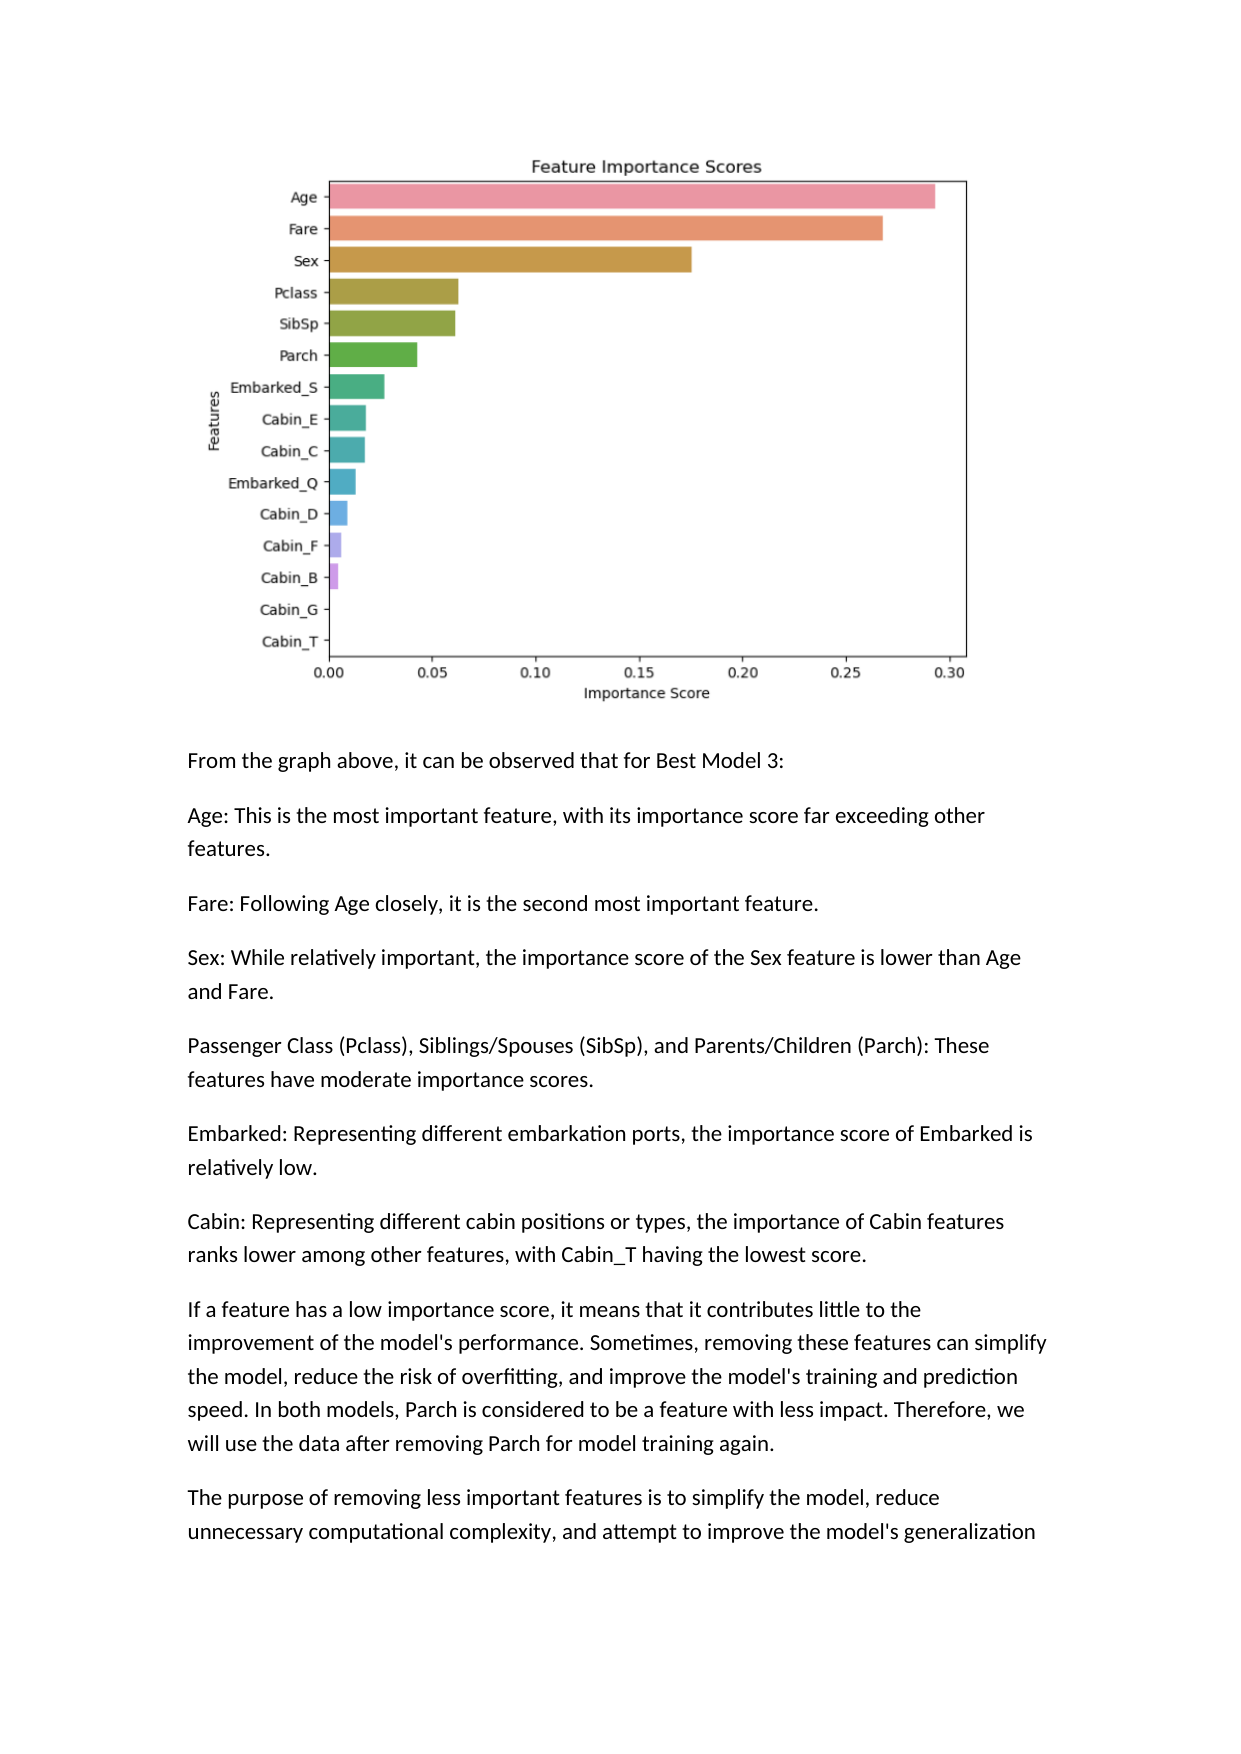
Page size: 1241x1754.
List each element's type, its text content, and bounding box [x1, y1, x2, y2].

text Age: This is the most important feature, with its importance score far exceeding other features. [187, 801, 1053, 862]
text Cabin: Representing different cabin positions or types, the importance of Cabin features ranks lower among other features, with Cabin_T having the lowest score. [187, 1207, 1053, 1268]
text Sex: While relatively important, the importance score of the Sex feature is lower than Age and Fare. [187, 943, 1053, 1005]
text If a feature has a low importance score, it means that it contributes little to the improvement of the model's performance. Sometimes, removing these features can simplify the model, reduce the risk of overfitting, and improve the model's training and prediction speed. In both models, Parch is considered to be a feature with less impact. Therefore, we will use the data after removing Parch for model training again. [187, 1295, 1053, 1457]
text From the graph above, it can be observed that for Best Model 3: [187, 747, 1053, 774]
text Embarked: Representing different embarkation ports, the importance score of Embarked is relatively low. [187, 1119, 1053, 1181]
text Fare: Following Age closely, it is the second most important feature. [187, 889, 1053, 917]
picture [187, 150, 1053, 721]
text Passenger Class (Pclass), Siblings/Spouses (SibSp), and Parents/Children (Parch): These features have moderate importance scores. [187, 1031, 1053, 1093]
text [187, 1483, 1053, 1545]
